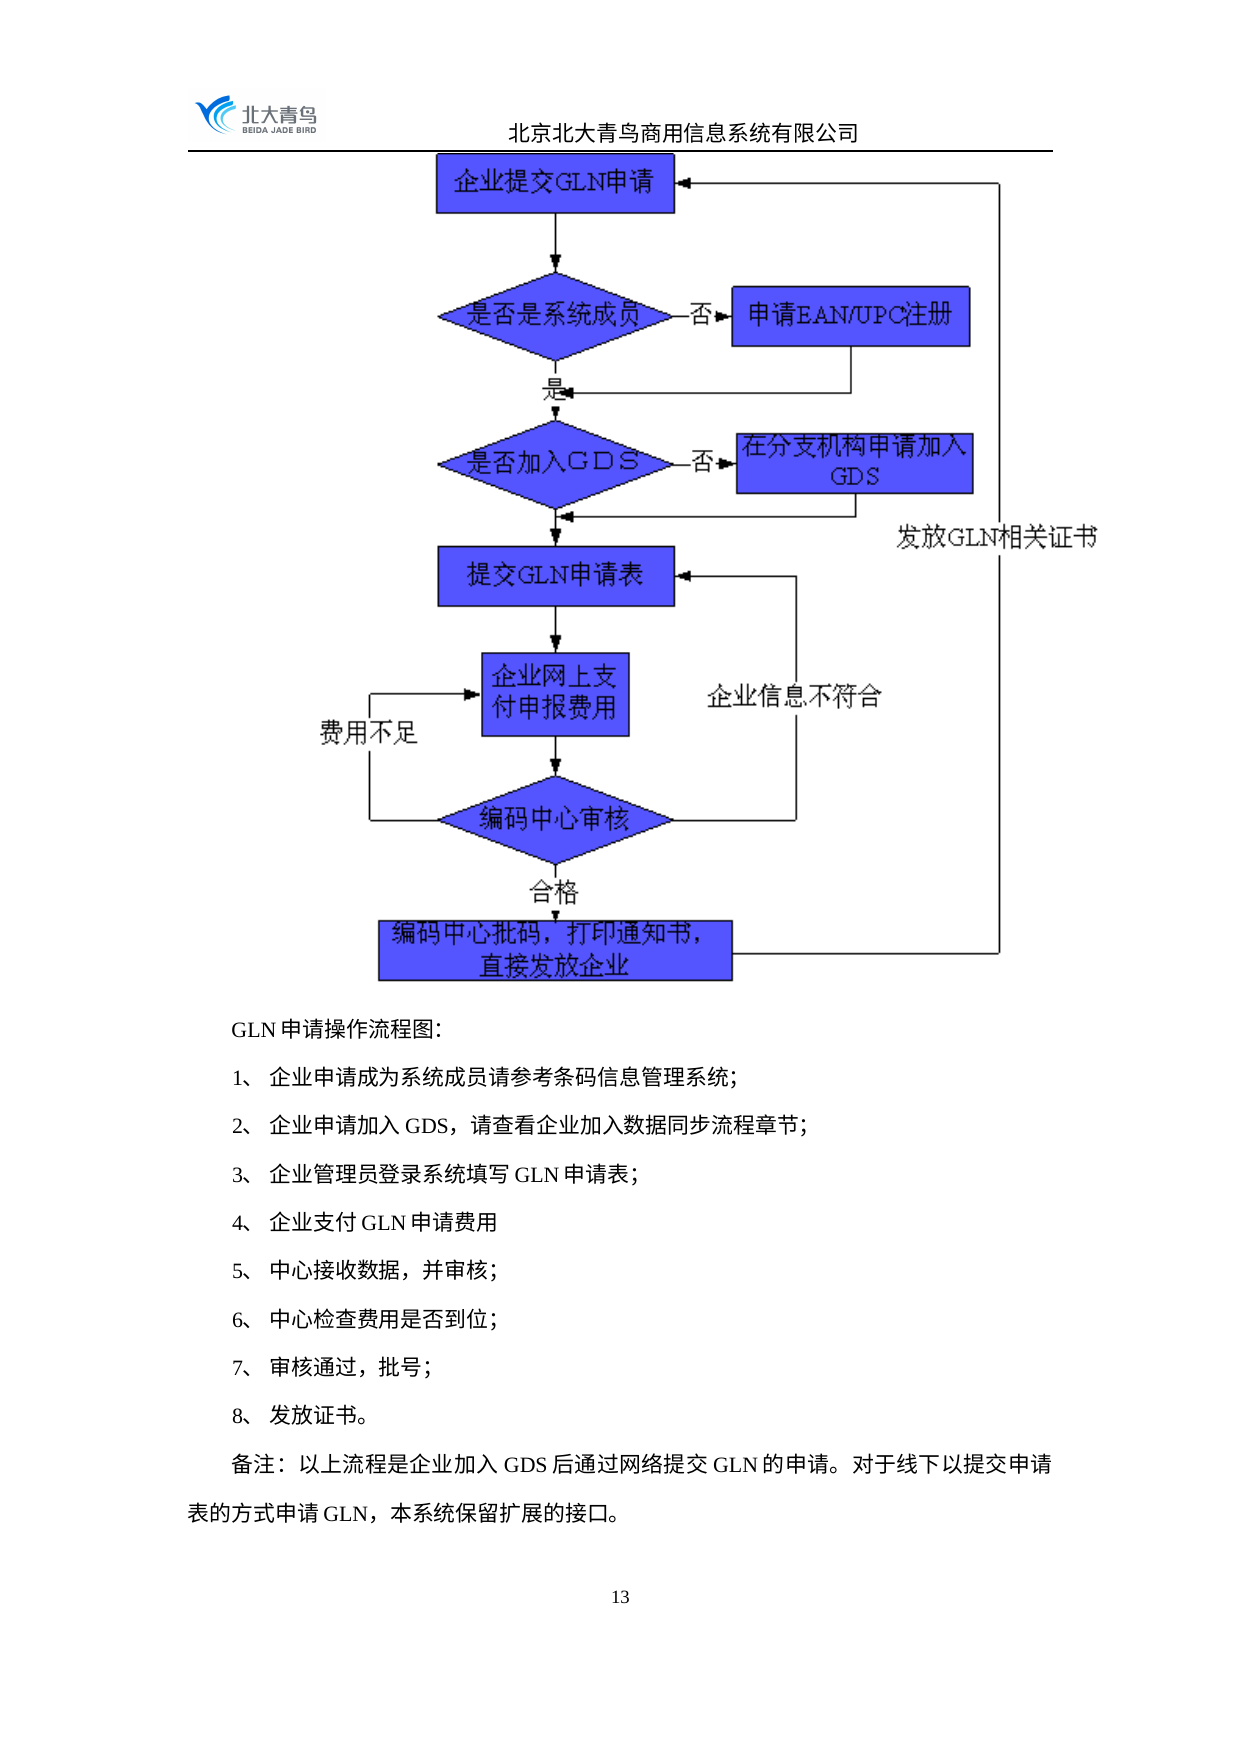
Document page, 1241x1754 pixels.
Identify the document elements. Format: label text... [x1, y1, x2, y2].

picture [187, 88, 327, 142]
list 企业申请加入GDS，请查看企业加入数据同步流程章节； [232, 1108, 1053, 1141]
list 企业管理员登录系统填写GLN申请表； [232, 1156, 1053, 1189]
list 企业申请成为系统成员请参考条码信息管理系统； [232, 1060, 1053, 1092]
text 备注：以上流程是企业加入GDS后通过网络提交GLN的申请。对于线下以提交申请表的方式申请GLN，本系统保留扩展的接口。 [187, 1446, 1053, 1528]
picture [319, 153, 1099, 983]
list 中心检查费用是否到位； [232, 1301, 1053, 1334]
list 中心接收数据，并审核； [232, 1253, 1053, 1286]
list 企业支付GLN申请费用 [232, 1205, 1053, 1237]
list 审核通过，批号； [232, 1350, 1053, 1382]
text GLN申请操作流程图： [187, 1011, 1053, 1044]
list 发放证书。 [232, 1398, 1053, 1431]
